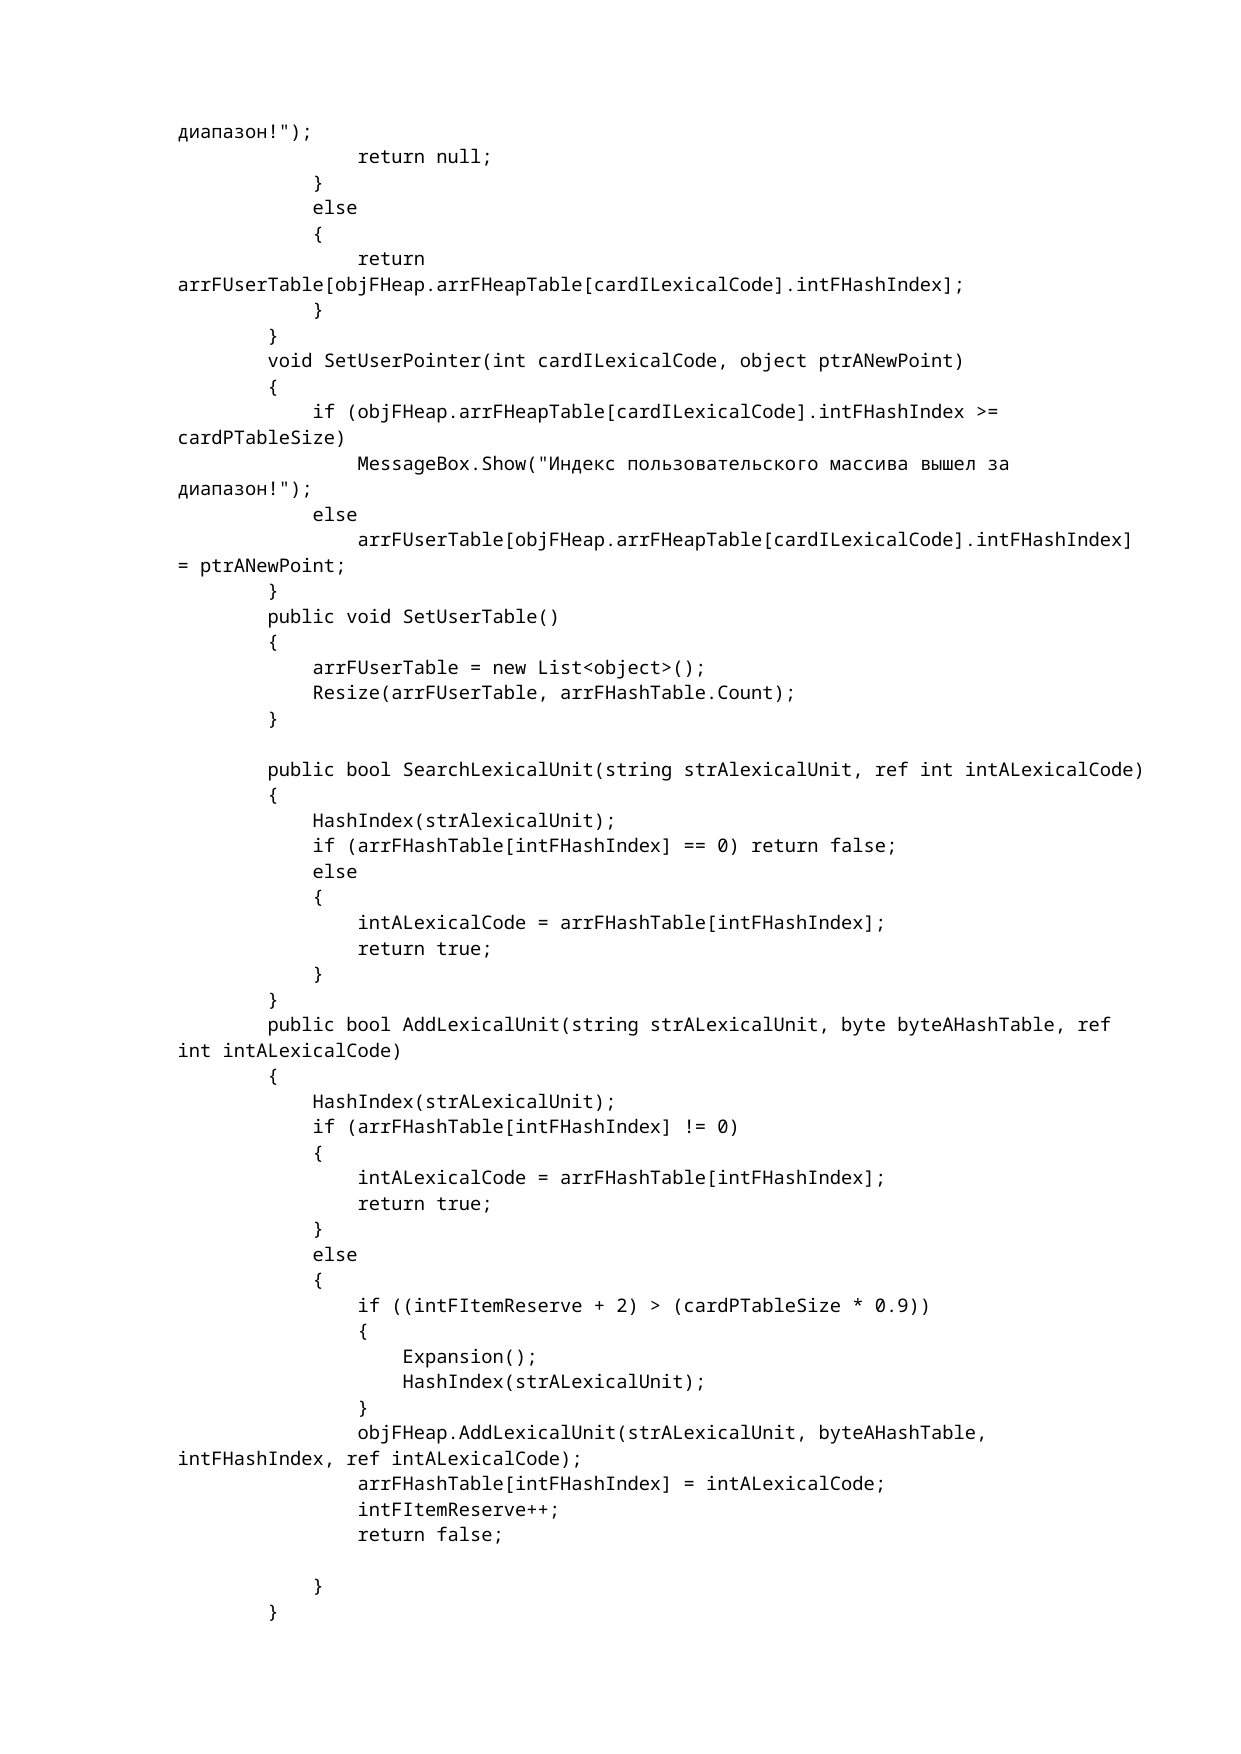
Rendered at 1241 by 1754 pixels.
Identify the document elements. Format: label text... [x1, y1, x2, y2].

text objFHeap.AddLexicalUnit(strALexicalUnit, byteAHashTable, intFHashIndex, ref intALexicalCode); [177, 1420, 1152, 1471]
text } [177, 1394, 1152, 1420]
text } [177, 169, 1152, 195]
text else [177, 501, 1152, 526]
text if (arrFHashTable[intFHashIndex] != 0) [177, 1113, 1152, 1139]
text } [177, 322, 1152, 348]
text { [177, 373, 1152, 399]
text return arrFUserTable[objFHeap.arrFHeapTable[cardILexicalCode].intFHashIndex]; [177, 246, 1152, 297]
text arrFHashTable[intFHashIndex] = intALexicalCode; [177, 1471, 1152, 1496]
text HashIndex(strAlexicalUnit); [177, 807, 1152, 833]
text if ((intFItemReserve + 2) > (cardPTableSize * 0.9)) [177, 1292, 1152, 1318]
text intALexicalCode = arrFHashTable[intFHashIndex]; [177, 909, 1152, 935]
text } [177, 986, 1152, 1011]
text Resize(arrFUserTable, arrFHashTable.Count); [177, 679, 1152, 705]
text MessageBox.Show("Индекс пользовательского массива вышел за диапазон!"); [177, 450, 1152, 501]
text public bool SearchLexicalUnit(string strAlexicalUnit, ref int intALexicalCode) [177, 756, 1152, 782]
text } [177, 1573, 1152, 1598]
text { [177, 1062, 1152, 1088]
text intFItemReserve++; [177, 1496, 1152, 1522]
text void SetUserPointer(int cardILexicalCode, object ptrANewPoint) [177, 348, 1152, 373]
text { [177, 220, 1152, 246]
text { [177, 884, 1152, 909]
text return null; [177, 144, 1152, 169]
text { [177, 1139, 1152, 1164]
text else [177, 1241, 1152, 1267]
text } [177, 1216, 1152, 1241]
text HashIndex(strALexicalUnit); [177, 1369, 1152, 1394]
text { [177, 782, 1152, 807]
text { [177, 628, 1152, 654]
text arrFUserTable[objFHeap.arrFHeapTable[cardILexicalCode].intFHashIndex] = ptrANewPoint; [177, 526, 1152, 577]
text return true; [177, 1190, 1152, 1216]
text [177, 118, 1152, 144]
text } [177, 577, 1152, 603]
text return false; [177, 1522, 1152, 1547]
text if (objFHeap.arrFHeapTable[cardILexicalCode].intFHashIndex >= cardPTableSize) [177, 399, 1152, 450]
text } [177, 960, 1152, 986]
text else [177, 195, 1152, 220]
text intALexicalCode = arrFHashTable[intFHashIndex]; [177, 1164, 1152, 1190]
text { [177, 1318, 1152, 1343]
text } [177, 1598, 1152, 1624]
text public bool AddLexicalUnit(string strALexicalUnit, byte byteAHashTable, ref int intALexicalCode) [177, 1011, 1152, 1062]
text public void SetUserTable() [177, 603, 1152, 628]
text HashIndex(strALexicalUnit); [177, 1088, 1152, 1113]
text Expansion(); [177, 1343, 1152, 1369]
text arrFUserTable = new List<object>(); [177, 654, 1152, 679]
text } [177, 705, 1152, 731]
text else [177, 858, 1152, 884]
text { [177, 1267, 1152, 1292]
text return true; [177, 935, 1152, 960]
text } [177, 297, 1152, 322]
text if (arrFHashTable[intFHashIndex] == 0) return false; [177, 833, 1152, 858]
